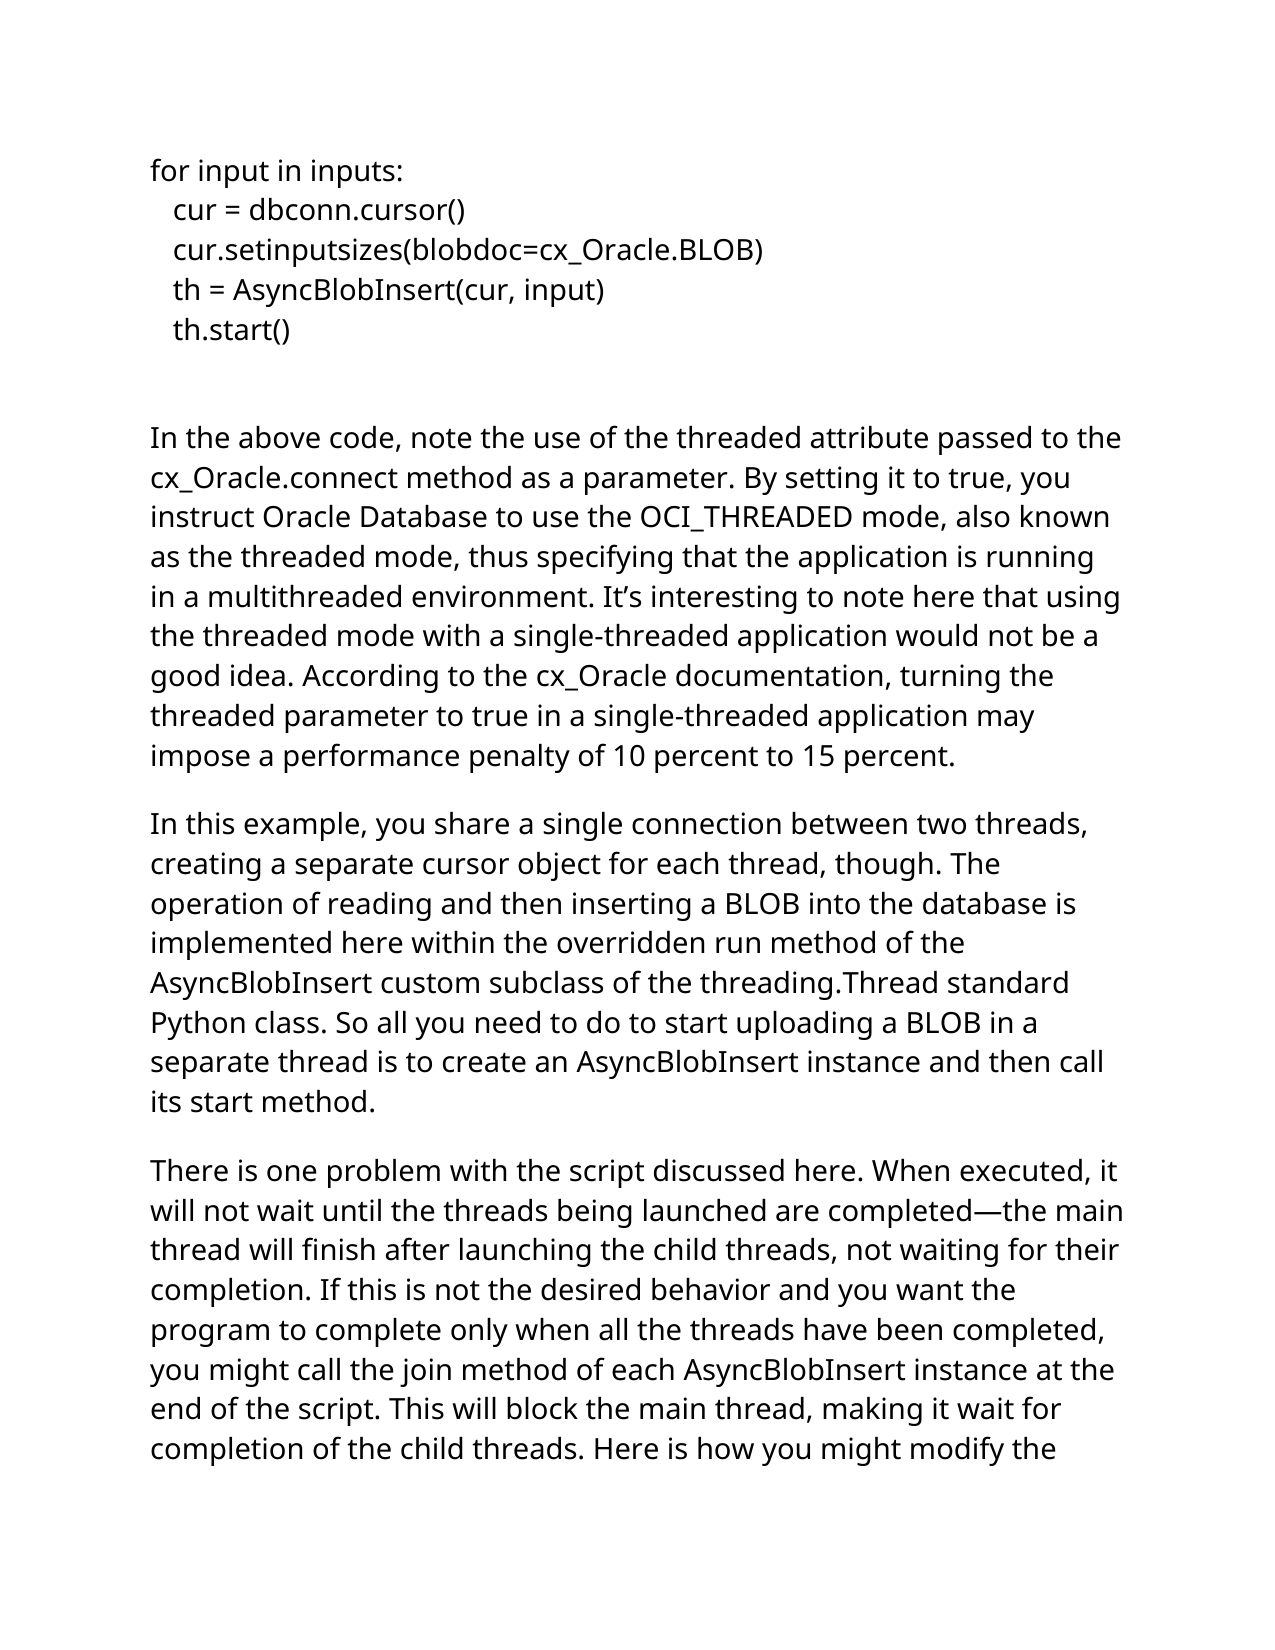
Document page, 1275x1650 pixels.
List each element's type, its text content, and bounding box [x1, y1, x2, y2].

text In this example, you share a single connection between two threads, creating a separate cursor object for each thread, though. The operation of reading and then inserting a BLOB into the database is implemented here within the overridden run method of the AsyncBlobInsert custom subclass of the threading.Thread standard Python class. So all you need to do to start uploading a BLOB in a separate thread is to create an AsyncBlobInsert instance and then call its start method. [150, 804, 1125, 1121]
text th.start() [150, 309, 1125, 348]
text th = AsyncBlobInsert(cur, input) [150, 269, 1125, 309]
text cur = dbconn.cursor() [150, 190, 1125, 229]
text In the above code, note the use of the threaded attribute passed to the cx_Oracle.connect method as a parameter. By setting it to true, you instruct Oracle Database to use the OCI_THREADED mode, also known as the threaded mode, thus specifying that the application is running in a multithreaded environment. It’s interesting to note here that using the threaded mode with a single-threaded application would not be a good idea. According to the cx_Oracle documentation, turning the threaded parameter to true in a single-threaded application may impose a performance penalty of 10 percent to 15 percent. [150, 378, 1125, 774]
text cur.setinputsizes(blobdoc=cx_Oracle.BLOB) [150, 229, 1125, 269]
text for input in inputs: [150, 150, 1125, 190]
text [150, 1150, 1125, 1468]
